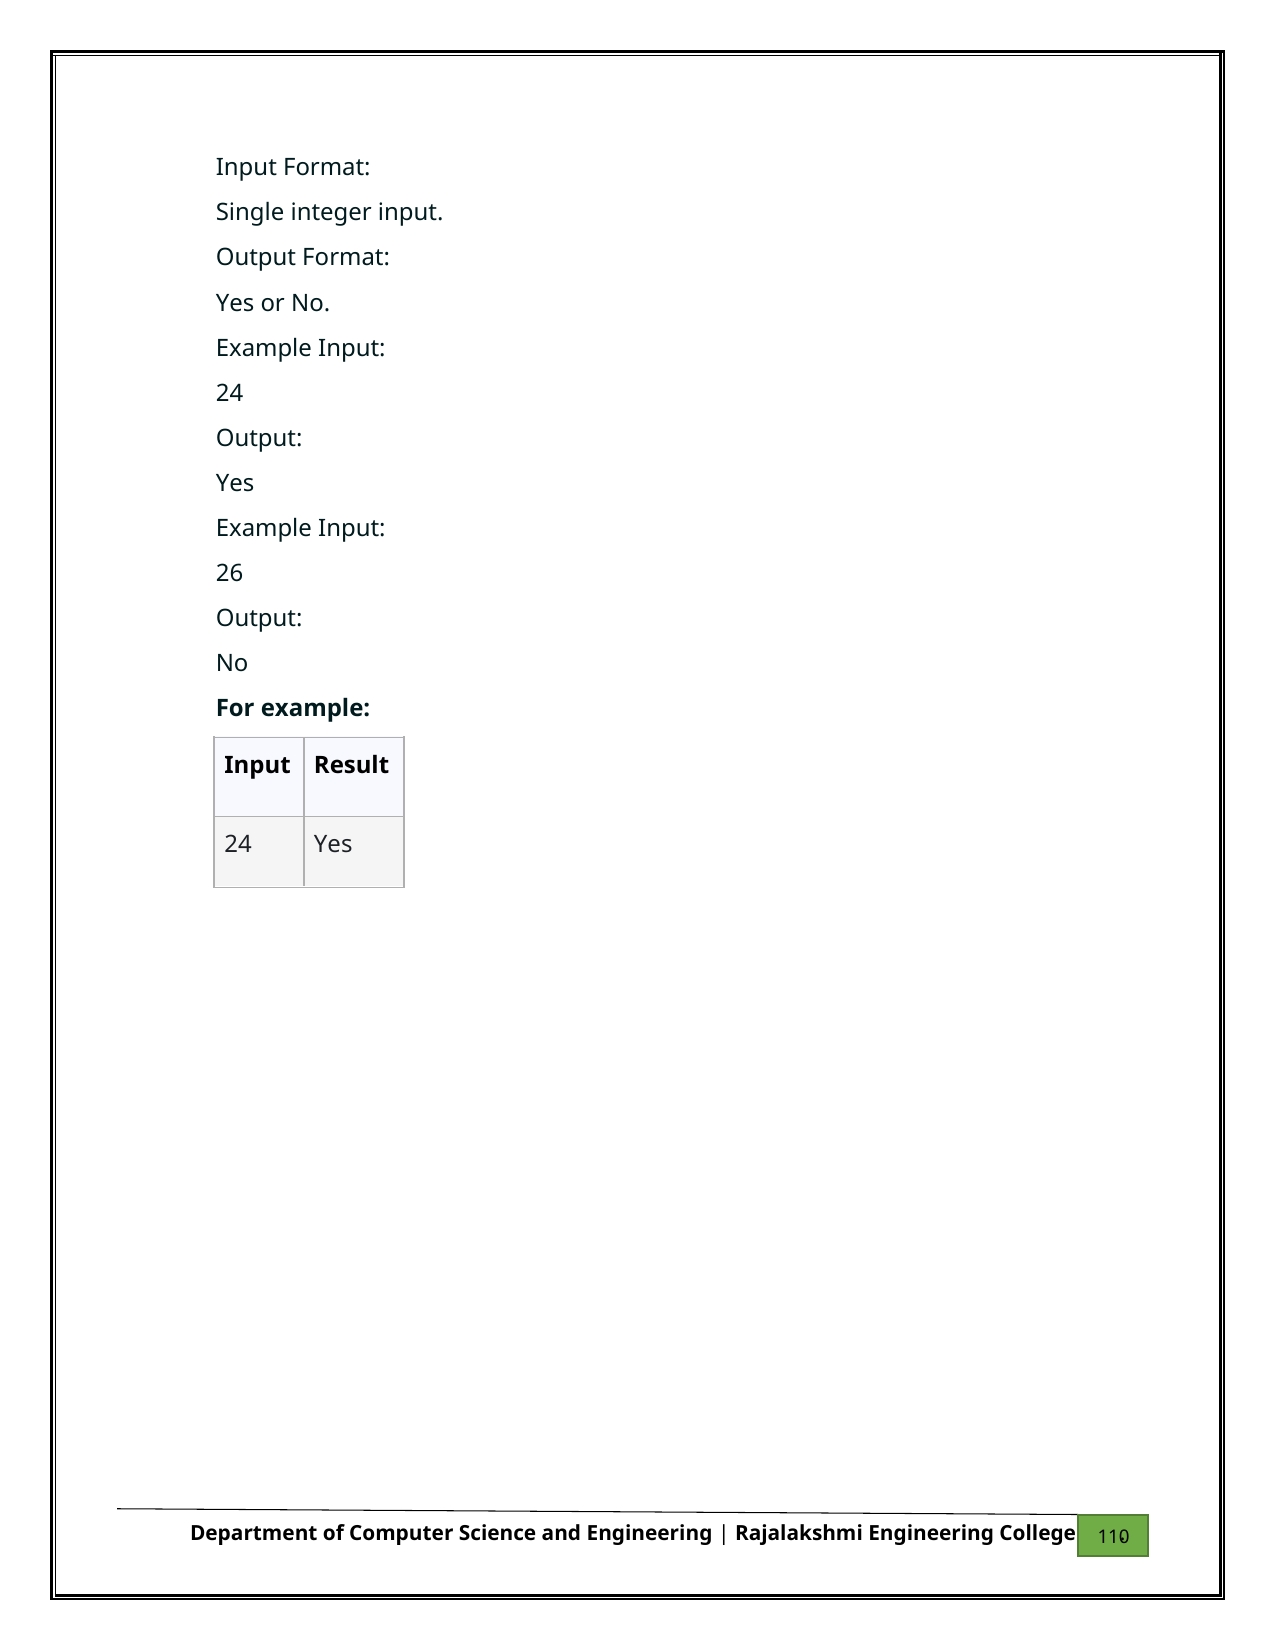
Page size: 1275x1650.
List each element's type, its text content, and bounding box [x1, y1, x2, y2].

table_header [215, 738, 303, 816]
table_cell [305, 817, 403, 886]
text Yes [216, 466, 1125, 498]
text Example Input: [216, 511, 1125, 543]
text 24 [216, 376, 1125, 408]
text Output: [216, 421, 1125, 453]
text No [216, 646, 1125, 679]
text Yes or No. [216, 285, 1125, 318]
text 26 [216, 556, 1125, 588]
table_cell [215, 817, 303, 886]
text Input Format: [216, 150, 1125, 183]
text Output Format: [216, 240, 1125, 273]
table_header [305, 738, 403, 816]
text Example Input: [216, 330, 1125, 363]
text Single integer input. [216, 195, 1125, 228]
text For example: [216, 691, 1125, 724]
text Output: [216, 601, 1125, 634]
